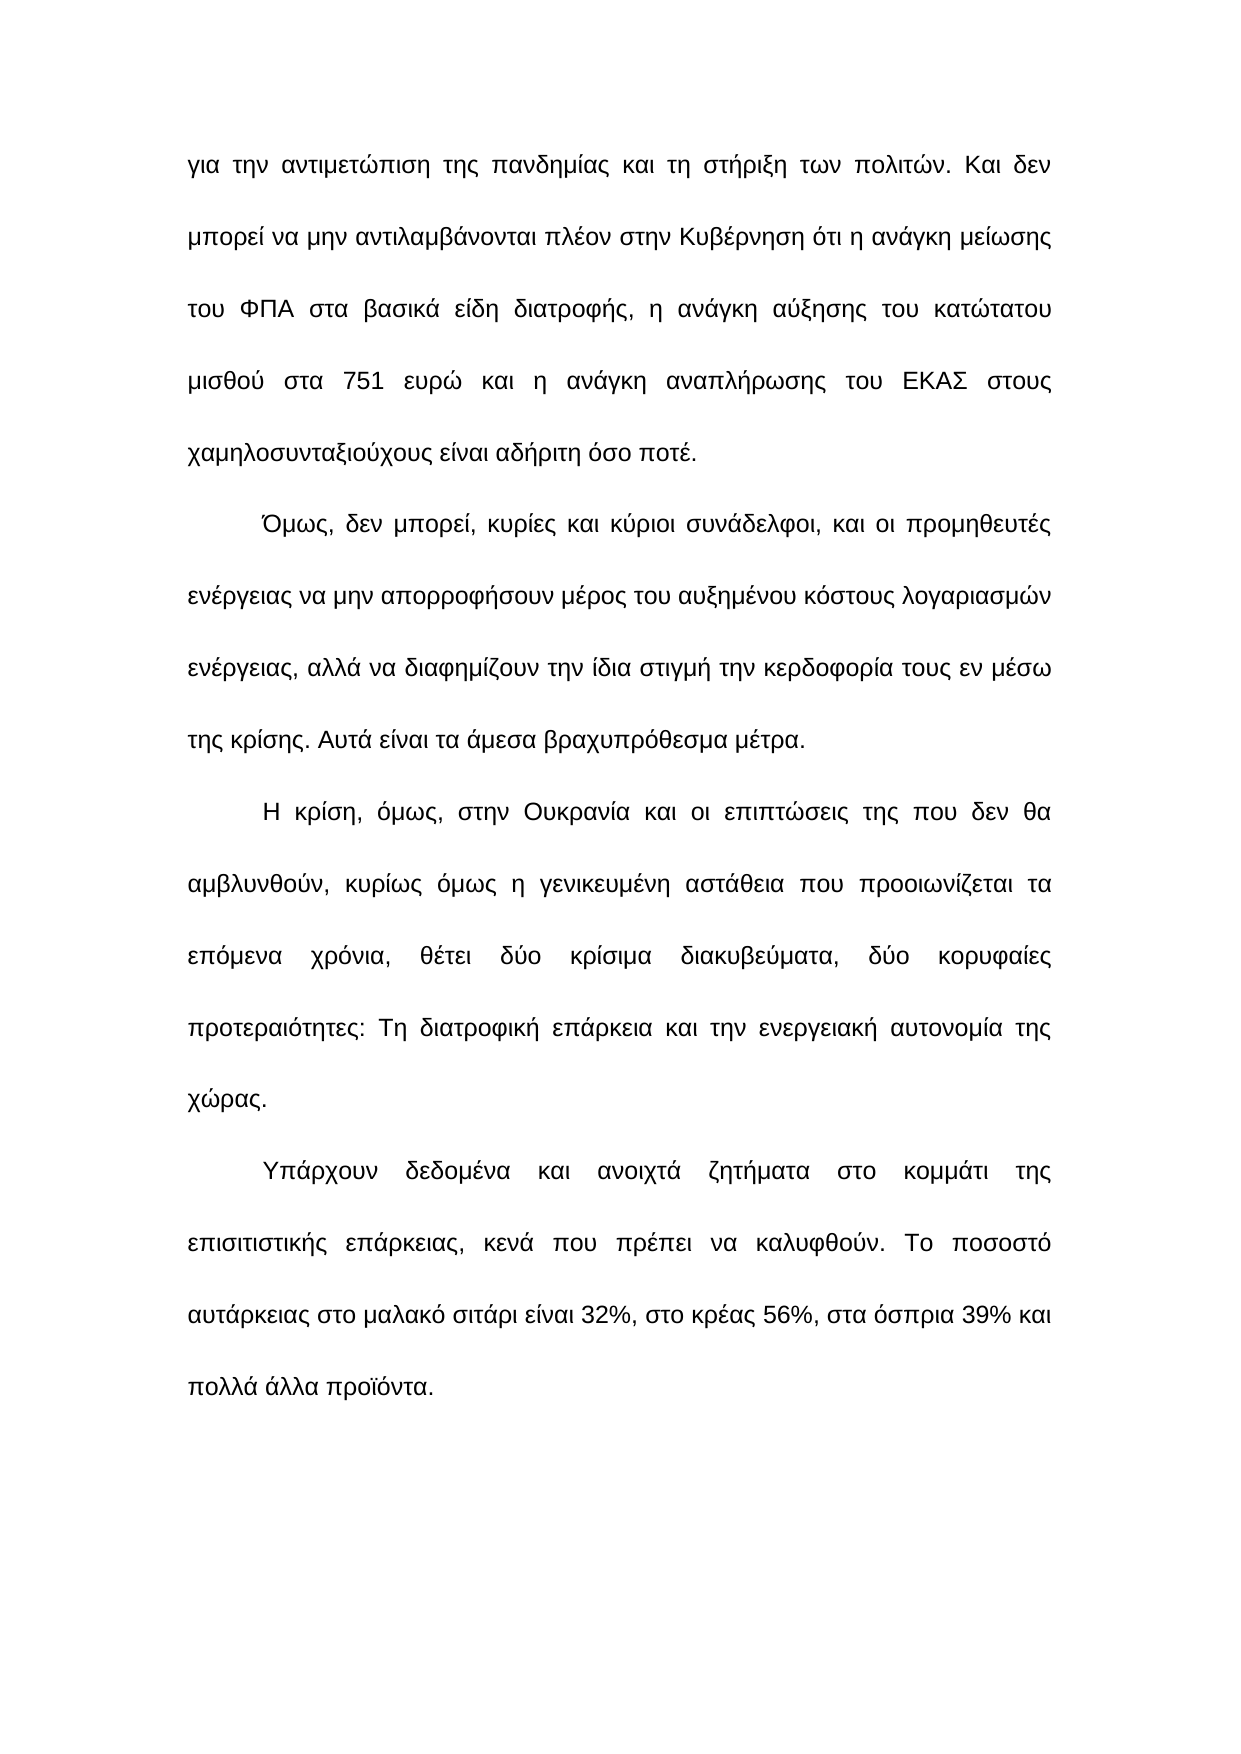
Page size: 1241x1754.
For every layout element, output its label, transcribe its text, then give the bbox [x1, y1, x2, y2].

text Όμως, δεν μπορεί, κυρίες και κύριοι συνάδελφοι, και οι προμηθευτές ενέργειας να μην απορροφήσουν μέρος του αυξημένου κόστους λογαριασμών ενέργειας, αλλά να διαφημίζουν την ίδια στιγμή την κερδοφορία τους εν μέσω της κρίσης. Αυτά είναι τα άμεσα βραχυπρόθεσμα μέτρα. [187, 509, 1053, 754]
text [187, 150, 1053, 466]
text Η κρίση, όμως, στην Ουκρανία και οι επιπτώσεις της που δεν θα αμβλυνθούν, κυρίως όμως η γενικευμένη αστάθεια που προοιωνίζεται τα επόμενα χρόνια, θέτει δύο κρίσιμα διακυβεύματα, δύο κορυφαίες προτεραιότητες: Τη διατροφική επάρκεια και την ενεργειακή αυτονομία της χώρας. [187, 797, 1053, 1113]
text Υπάρχουν δεδομένα και ανοιχτά ζητήματα στο κομμάτι της επισιτιστικής επάρκειας, κενά που πρέπει να καλυφθούν. Το ποσοστό αυτάρκειας στο μαλακό σιτάρι είναι 32%, στο κρέας 56%, στα όσπρια 39% και πολλά άλλα προϊόντα. [187, 1156, 1053, 1401]
